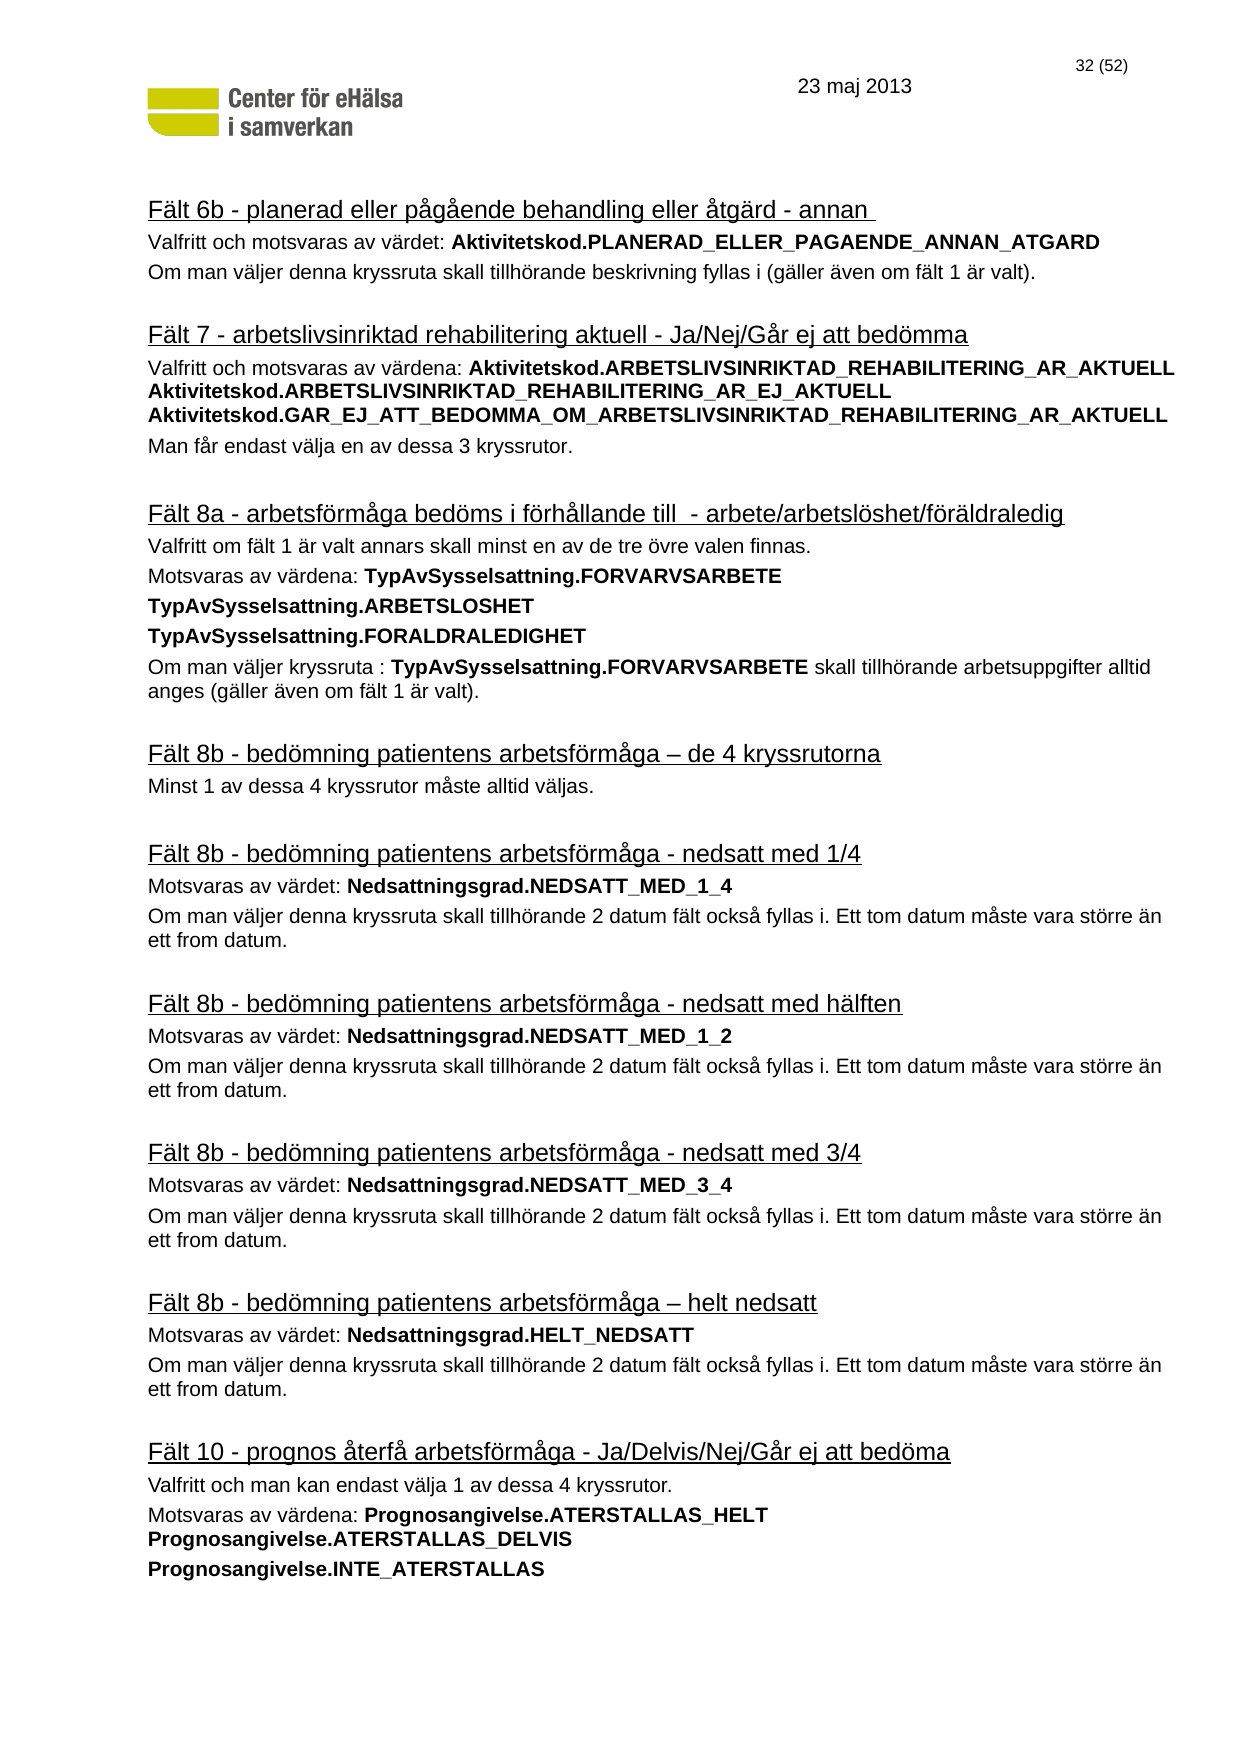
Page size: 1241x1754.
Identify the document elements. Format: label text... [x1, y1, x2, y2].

text Motsvaras av värdet: Nedsattningsgrad.NEDSATT_MED_1_2 [148, 1024, 1181, 1048]
text Om man väljer denna kryssruta skall tillhörande 2 datum fält också fyllas i. Ett tom datum måste vara större än ett from datum. [148, 1353, 1181, 1401]
text TypAvSysselsattning.FORALDRALEDIGHET [148, 624, 1181, 648]
text Motsvaras av värdena: Prognosangivelse.ATERSTALLAS_HELT Prognosangivelse.ATERSTALLAS_DELVIS [148, 1503, 1181, 1551]
text Fält 10 - prognos återfå arbetsförmåga - Ja/Delvis/Nej/Går ej att bedöma [148, 1437, 1181, 1466]
text Fält 8b - bedömning patientens arbetsförmåga – helt nedsatt [148, 1288, 1181, 1317]
text Om man väljer denna kryssruta skall tillhörande 2 datum fält också fyllas i. Ett tom datum måste vara större än ett from datum. [148, 1054, 1181, 1102]
text Valfritt och motsvaras av värdena: Aktivitetskod.ARBETSLIVSINRIKTAD_REHABILITERING_AR_AKTUELL Aktivitetskod.ARBETSLIVSINRIKTAD_REHABILITERING_AR_EJ_AKTUELL Aktivitetskod.GAR_EJ_ATT_BEDOMMA_OM_ARBETSLIVSINRIKTAD_REHABILITERING_AR_AKTUELL [148, 355, 1181, 427]
text Fält 8b - bedömning patientens arbetsförmåga – de 4 kryssrutorna [148, 739, 1181, 768]
text Minst 1 av dessa 4 kryssrutor måste alltid väljas. [148, 774, 1181, 798]
text Motsvaras av värdet: Nedsattningsgrad.NEDSATT_MED_1_4 [148, 874, 1181, 898]
text Motsvaras av värdet: Nedsattningsgrad.HELT_NEDSATT [148, 1323, 1181, 1347]
text Om man väljer denna kryssruta skall tillhörande 2 datum fält också fyllas i. Ett tom datum måste vara större än ett from datum. [148, 904, 1181, 952]
text Valfritt och man kan endast välja 1 av dessa 4 kryssrutor. [148, 1472, 1181, 1496]
text TypAvSysselsattning.ARBETSLOSHET [148, 594, 1181, 618]
text Motsvaras av värdena: TypAvSysselsattning.FORVARVSARBETE [148, 564, 1181, 588]
text Fält 8b - bedömning patientens arbetsförmåga - nedsatt med 3/4 [148, 1138, 1181, 1167]
text Om man väljer denna kryssruta skall tillhörande 2 datum fält också fyllas i. Ett tom datum måste vara större än ett from datum. [148, 1203, 1181, 1251]
text Valfritt om fält 1 är valt annars skall minst en av de tre övre valen finnas. [148, 534, 1181, 558]
text Fält 8a - arbetsförmåga bedöms i förhållande till - arbete/arbetslöshet/föräldraledig [148, 499, 1181, 527]
picture [147, 88, 403, 136]
text Man får endast välja en av dessa 3 kryssrutor. [148, 433, 1181, 457]
text Fält 8b - bedömning patientens arbetsförmåga - nedsatt med hälften [148, 989, 1181, 1017]
text Prognosangivelse.INTE_ATERSTALLAS [148, 1557, 1181, 1581]
text Fält 7 - arbetslivsinriktad rehabilitering aktuell - Ja/Nej/Går ej att bedömma [148, 320, 1181, 349]
text Motsvaras av värdet: Nedsattningsgrad.NEDSATT_MED_3_4 [148, 1173, 1181, 1197]
text Fält 6b - planerad eller pågående behandling eller åtgärd - annan [148, 195, 1181, 223]
text Om man väljer kryssruta : TypAvSysselsattning.FORVARVSARBETE skall tillhörande arbetsuppgifter alltid anges (gäller även om fält 1 är valt). [148, 654, 1181, 702]
text Valfritt och motsvaras av värdet: Aktivitetskod.PLANERAD_ELLER_PAGAENDE_ANNAN_ATGARD [148, 230, 1181, 254]
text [148, 260, 1181, 284]
text Fält 8b - bedömning patientens arbetsförmåga - nedsatt med 1/4 [148, 839, 1181, 868]
